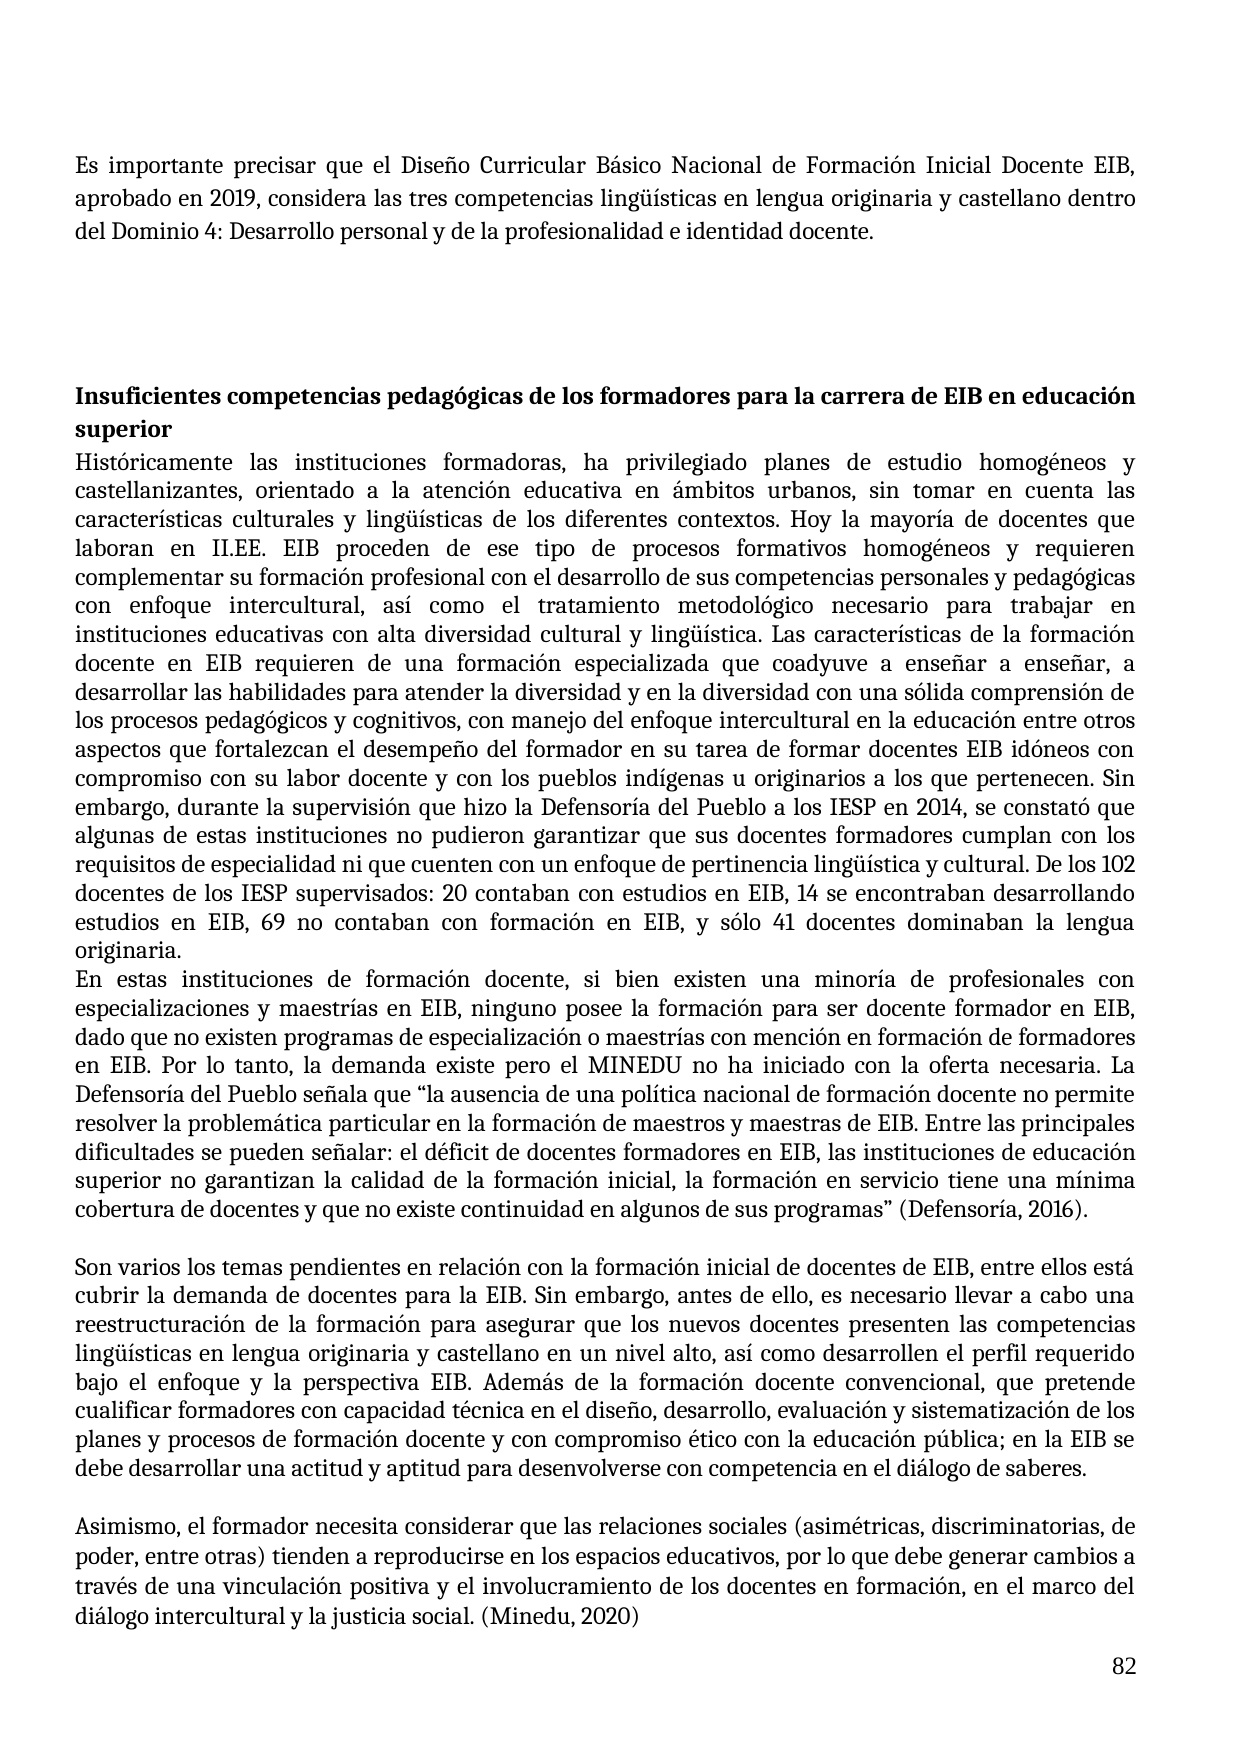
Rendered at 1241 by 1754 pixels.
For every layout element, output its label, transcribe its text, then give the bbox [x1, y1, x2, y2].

text Son varios los temas pendientes en relación con la formación inicial de docentes de EIB, entre ellos está cubrir la demanda de docentes para la EIB. Sin embargo, antes de ello, es necesario llevar a cabo una reestructuración de la formación para asegurar que los nuevos docentes presenten las competencias lingüísticas en lengua originaria y castellano en un nivel alto, así como desarrollen el perfil requerido bajo el enfoque y la perspectiva EIB. Además de la formación docente convencional, que pretende cualificar formadores con capacidad técnica en el diseño, desarrollo, evaluación y sistematización de los planes y procesos de formación docente y con compromiso ético con la educación pública; en la EIB se debe desarrollar una actitud y aptitud para desenvolverse con competencia en el diálogo de saberes. [75, 1253, 1137, 1483]
text Insuficientes competencias pedagógicas de los formadores para la carrera de EIB en educación superior [75, 382, 1137, 443]
text Asimismo, el formador necesita considerar que las relaciones sociales (asimétricas, discriminatorias, de poder, entre otras) tienden a reproducirse en los espacios educativos, por lo que debe generar cambios a través de una vinculación positiva y el involucramiento de los docentes en formación, en el marco del diálogo intercultural y la justicia social. (Minedu, 2020) [75, 1512, 1137, 1631]
text En estas instituciones de formación docente, si bien existen una minoría de profesionales con especializaciones y maestrías en EIB, ninguno posee la formación para ser docente formador en EIB, dado que no existen programas de especialización o maestrías con mención en formación de formadores en EIB. Por lo tanto, la demanda existe pero el MINEDU no ha iniciado con la oferta necesaria. La Defensoría del Pueblo señala que “la ausencia de una política nacional de formación docente no permite resolver la problemática particular en la formación de maestros y maestras de EIB. Entre las principales dificultades se pueden señalar: el déficit de docentes formadores en EIB, las instituciones de educación superior no garantizan la calidad de la formación inicial, la formación en servicio tiene una mínima cobertura de docentes y que no existe continuidad en algunos de sus programas” (Defensoría, 2016). [75, 965, 1137, 1224]
text Históricamente las instituciones formadoras, ha privilegiado planes de estudio homogéneos y castellanizantes, orientado a la atención educativa en ámbitos urbanos, sin tomar en cuenta las características culturales y lingüísticas de los diferentes contextos. Hoy la mayoría de docentes que laboran en II.EE. EIB proceden de ese tipo de procesos formativos homogéneos y requieren complementar su formación profesional con el desarrollo de sus competencias personales y pedagógicas con enfoque intercultural, así como el tratamiento metodológico necesario para trabajar en instituciones educativas con alta diversidad cultural y lingüística. Las características de la formación docente en EIB requieren de una formación especializada que coadyuve a enseñar a enseñar, a desarrollar las habilidades para atender la diversidad y en la diversidad con una sólida comprensión de los procesos pedagógicos y cognitivos, con manejo del enfoque intercultural en la educación entre otros aspectos que fortalezcan el desempeño del formador en su tarea de formar docentes EIB idóneos con compromiso con su labor docente y con los pueblos indígenas u originarios a los que pertenecen. Sin embargo, durante la supervisión que hizo la Defensoría del Pueblo a los IESP en 2014, se constató que algunas de estas instituciones no pudieron garantizar que sus docentes formadores cumplan con los requisitos de especialidad ni que cuenten con un enfoque de pertinencia lingüística y cultural. De los 102 docentes de los IESP supervisados: 20 contaban con estudios en EIB, 14 se encontraban desarrollando estudios en EIB, 69 no contaban con formación en EIB, y sólo 41 docentes dominaban la lengua originaria. [75, 448, 1137, 965]
text Es importante precisar que el Diseño Curricular Básico Nacional de Formación Inicial Docente EIB, aprobado en 2019, considera las tres competencias lingüísticas en lengua originaria y castellano dentro del Dominio 4: Desarrollo personal y de la profesionalidad e identidad docente. [75, 151, 1137, 245]
